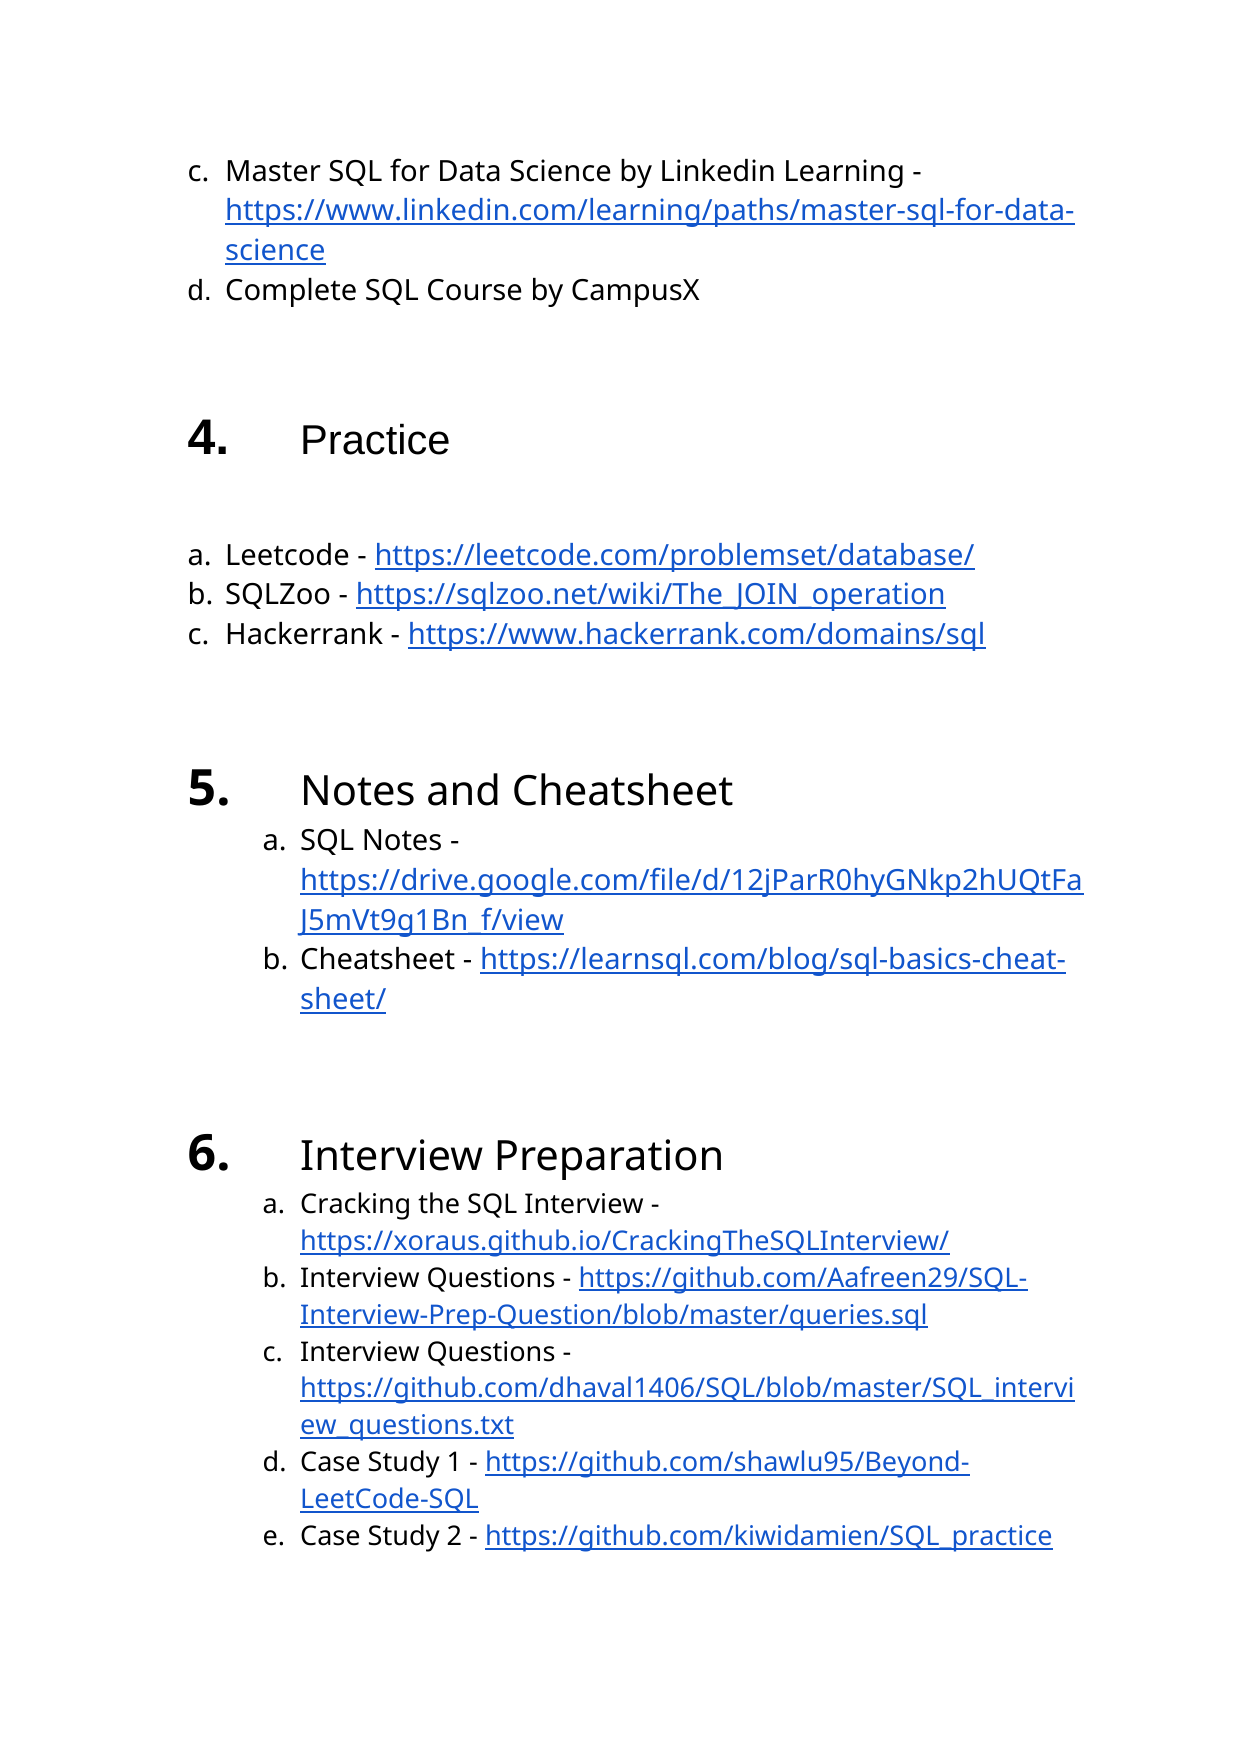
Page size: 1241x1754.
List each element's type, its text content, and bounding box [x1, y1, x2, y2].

list SQLZoo - https://sqlzoo.net/wiki/The_JOIN_operation [187, 574, 1090, 613]
list Cracking the SQL Interview - https://xoraus.github.io/CrackingTheSQLInterview/ [262, 1184, 1090, 1258]
list Complete SQL Course by CampusX [187, 269, 1090, 309]
list SQL Notes - https://drive.google.com/file/d/12jParR0hyGNkp2hUQtFaJ5mVt9g1Bn_f/view [262, 819, 1090, 939]
list Leetcode - https://leetcode.com/problemset/database/ [187, 534, 1090, 574]
list Interview Questions - https://github.com/Aafreen29/SQL-Interview-Prep-Question/blob/master/queries.sql [262, 1258, 1090, 1332]
list Case Study 1 - https://github.com/shawlu95/Beyond-LeetCode-SQL [262, 1443, 1090, 1516]
list Notes and Cheatsheet [187, 751, 1090, 819]
list Master SQL for Data Science by Linkedin Learning - https://www.linkedin.com/learning/paths/master-sql-for-data-science [187, 150, 1090, 269]
list Case Study 2 - https://github.com/kiwidamien/SQL_practice [262, 1516, 1090, 1553]
list Hackerrank - https://www.hackerrank.com/domains/sql [187, 613, 1090, 653]
list Interview Preparation [187, 1116, 1090, 1184]
list Cheatsheet - https://learnsql.com/blog/sql-basics-cheat-sheet/ [262, 939, 1090, 1018]
list Interview Questions - https://github.com/dhaval1406/SQL/blob/master/SQL_interview_questions.txt [262, 1332, 1090, 1443]
list Practice [187, 407, 1090, 465]
